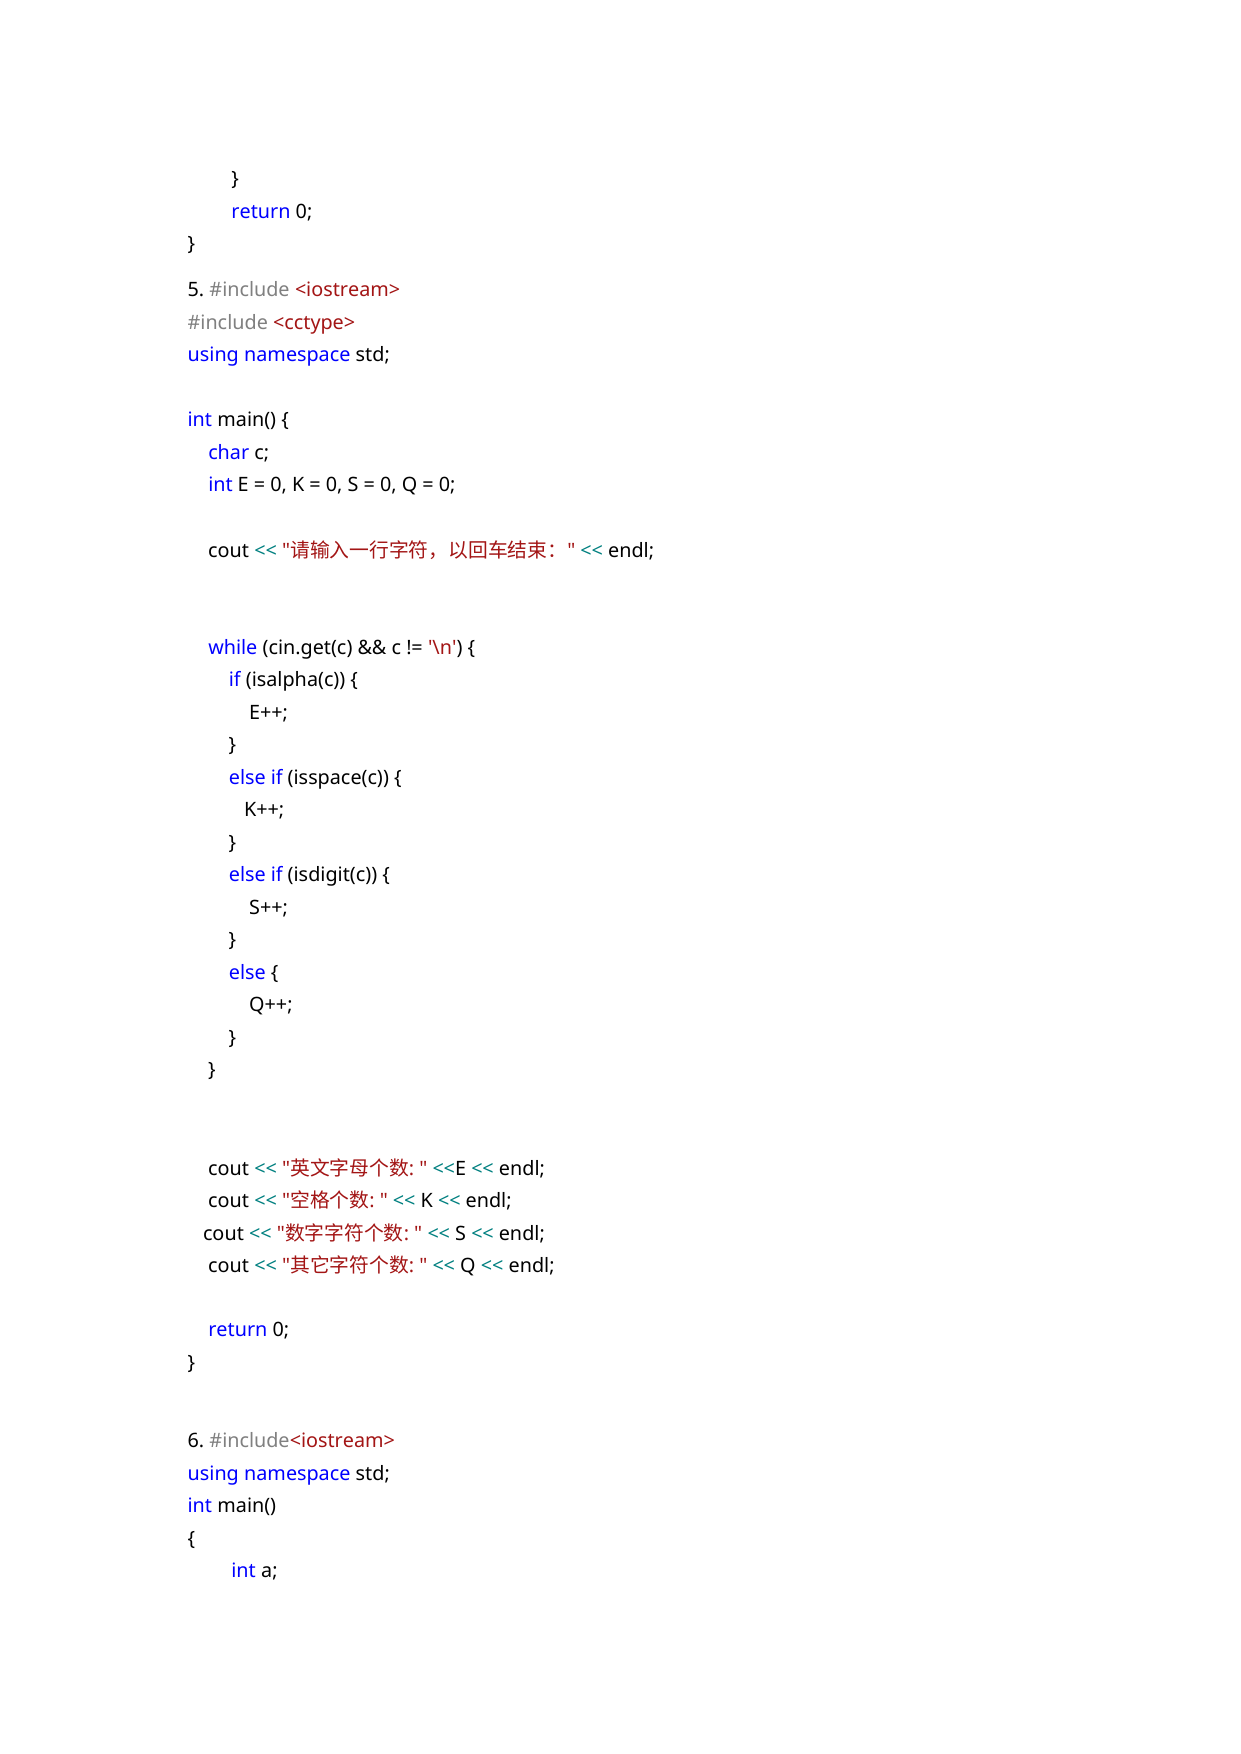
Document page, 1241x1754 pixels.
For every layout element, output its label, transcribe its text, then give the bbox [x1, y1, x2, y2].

text { [187, 1521, 1053, 1554]
text } [187, 1020, 1053, 1053]
text if (isalpha(c)) { [187, 663, 1053, 695]
text cout << "空格个数: " << K << endl; [187, 1183, 1053, 1215]
text } [187, 1345, 1053, 1378]
text int E = 0, K = 0, S = 0, Q = 0; [187, 468, 1053, 500]
text } [187, 825, 1053, 858]
text cout << "数字字符个数: " << S << endl; [187, 1215, 1053, 1248]
text using namespace std; [187, 338, 1053, 370]
text #include <cctype> [187, 305, 1053, 338]
text cout << "英文字母个数: " <<E << endl; [187, 1150, 1053, 1183]
text else if (isspace(c)) { [187, 760, 1053, 793]
text int main() [187, 1489, 1053, 1521]
text S++; [187, 890, 1053, 923]
text int main() { [187, 403, 1053, 435]
text } [187, 1053, 1053, 1085]
text } [187, 923, 1053, 955]
text Q++; [187, 988, 1053, 1020]
text else { [187, 955, 1053, 988]
text return 0; [187, 194, 1053, 227]
text } [187, 227, 1053, 259]
text E++; [187, 695, 1053, 728]
text using namespace std; [187, 1456, 1053, 1489]
text return 0; [187, 1313, 1053, 1345]
text 6. #include<iostream> [187, 1424, 1053, 1456]
text cout << "请输入一行字符，以回车结束：" << endl; [187, 533, 1053, 565]
text int a; [187, 1554, 1053, 1586]
text char c; [187, 435, 1053, 468]
text while (cin.get(c) && c != '\n') { [187, 630, 1053, 663]
text 5. #include <iostream> [187, 273, 1053, 305]
text else if (isdigit(c)) { [187, 858, 1053, 890]
text } [187, 162, 1053, 194]
text cout << "其它字符个数: " << Q << endl; [187, 1248, 1053, 1280]
text } [187, 728, 1053, 760]
text K++; [187, 793, 1053, 825]
